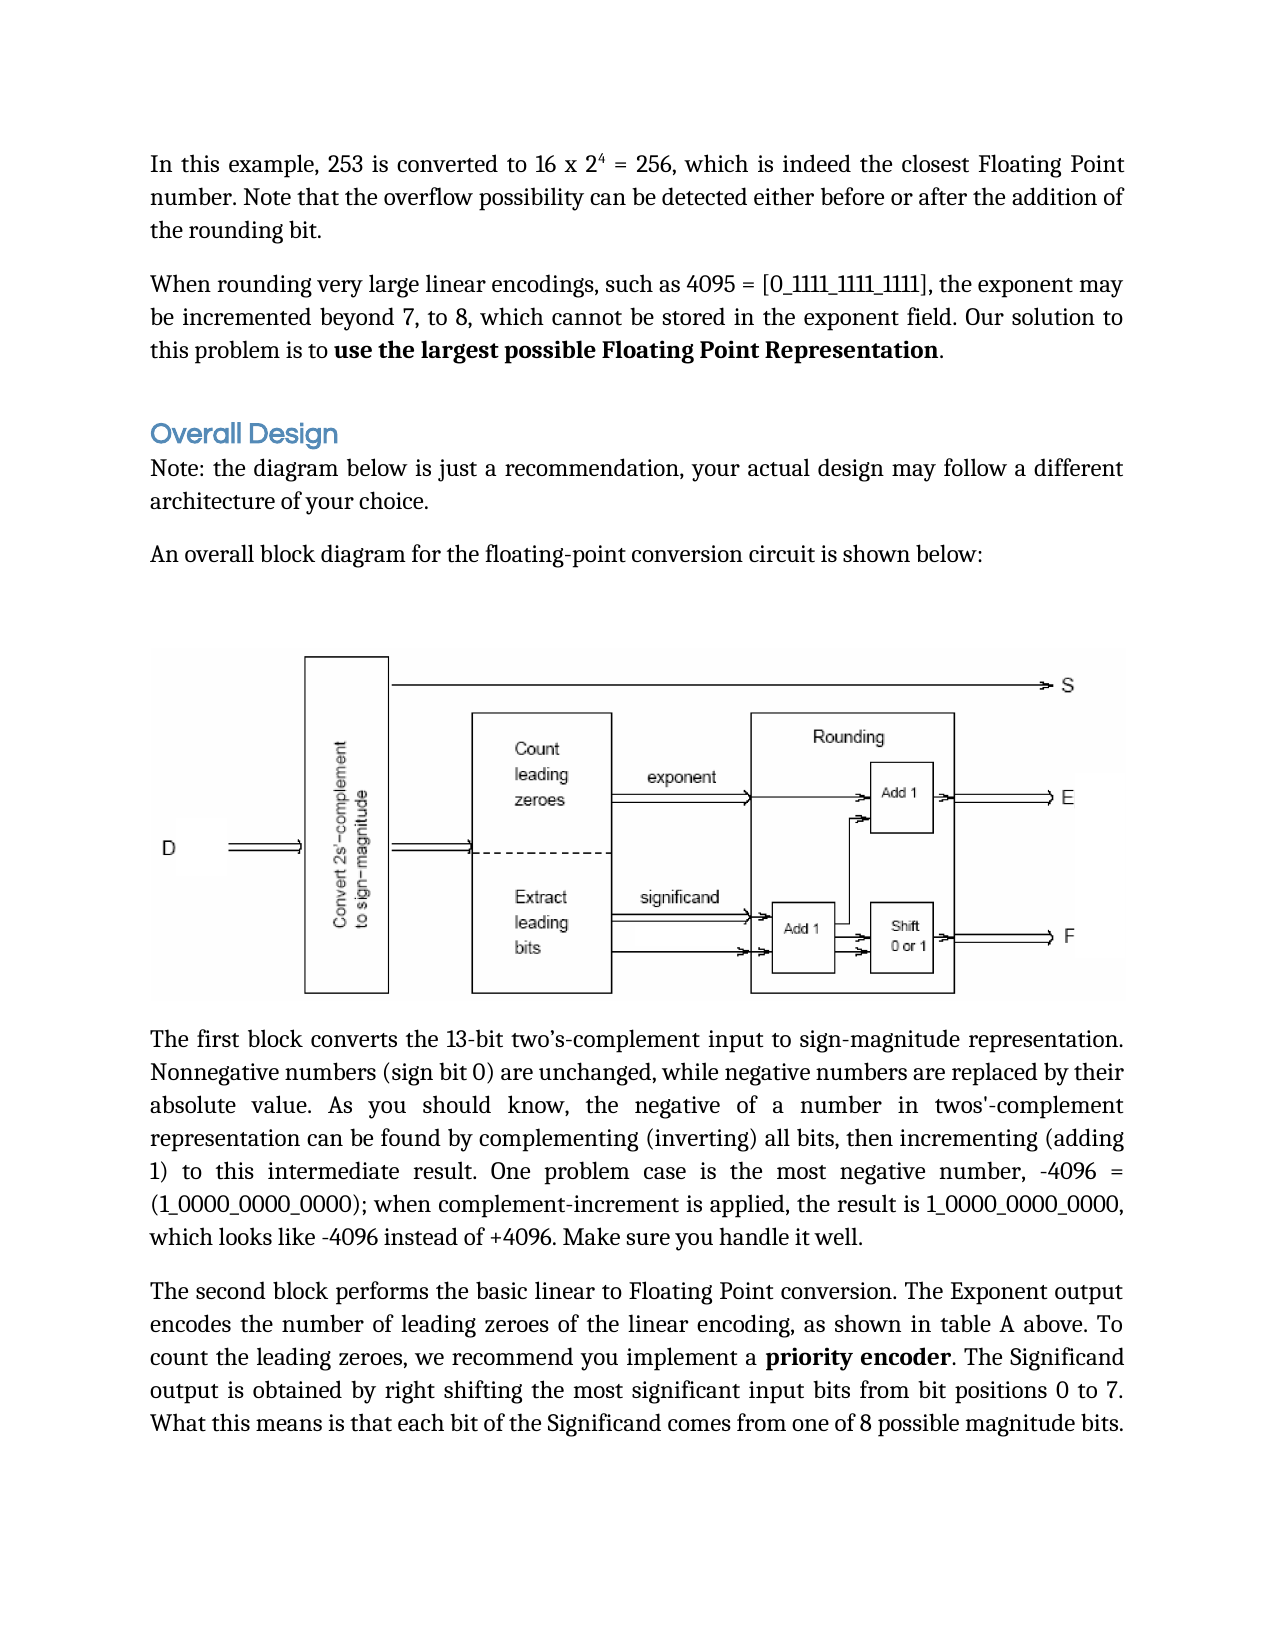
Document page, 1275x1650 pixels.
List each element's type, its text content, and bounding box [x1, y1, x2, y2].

text Note: the diagram below is just a recommendation, your actual design may follow a different architecture of your choice. [150, 453, 1125, 515]
picture [150, 648, 1126, 1001]
text When rounding very large linear encodings, such as 4095 = [0_1111_1111_1111], the exponent may be incremented beyond 7, to 8, which cannot be stored in the exponent field. Our solution to this problem is to use the largest possible Floating Point Representation. [150, 270, 1125, 365]
text The first block converts the 13-bit two’s-complement input to sign-magnitude representation. Nonnegative numbers (sign bit 0) are unchanged, while negative numbers are replaced by their absolute value. As you should know, the negative of a number in twos'-complement representation can be found by complementing (inverting) all bits, then incrementing (adding 1) to this intermediate result. One problem case is the most negative number, -4096 = (1_0000_0000_0000); when complement-increment is applied, the result is 1_0000_0000_0000, which looks like -4096 instead of +4096. Make sure you handle it well. [150, 1025, 1125, 1252]
text An overall block diagram for the floating-point conversion circuit is shown below: [150, 540, 1125, 569]
subtitle Overall Design [150, 419, 1125, 449]
text The second block performs the basic linear to Floating Point conversion. The Exponent output encodes the number of leading zeroes of the linear encoding, as shown in table A above. To count the leading zeroes, we recommend you implement a priority encoder. The Significand output is obtained by right shifting the most significant input bits from bit positions 0 to 7. What this means is that each bit of the Significand comes from one of 8 possible magnitude bits. [150, 1277, 1125, 1438]
text In this example, 253 is converted to 16 x 24 = 256, which is indeed the closest Floating Point number. Note that the overflow possibility can be detected either before or after the addition of the rounding bit. [150, 150, 1125, 245]
